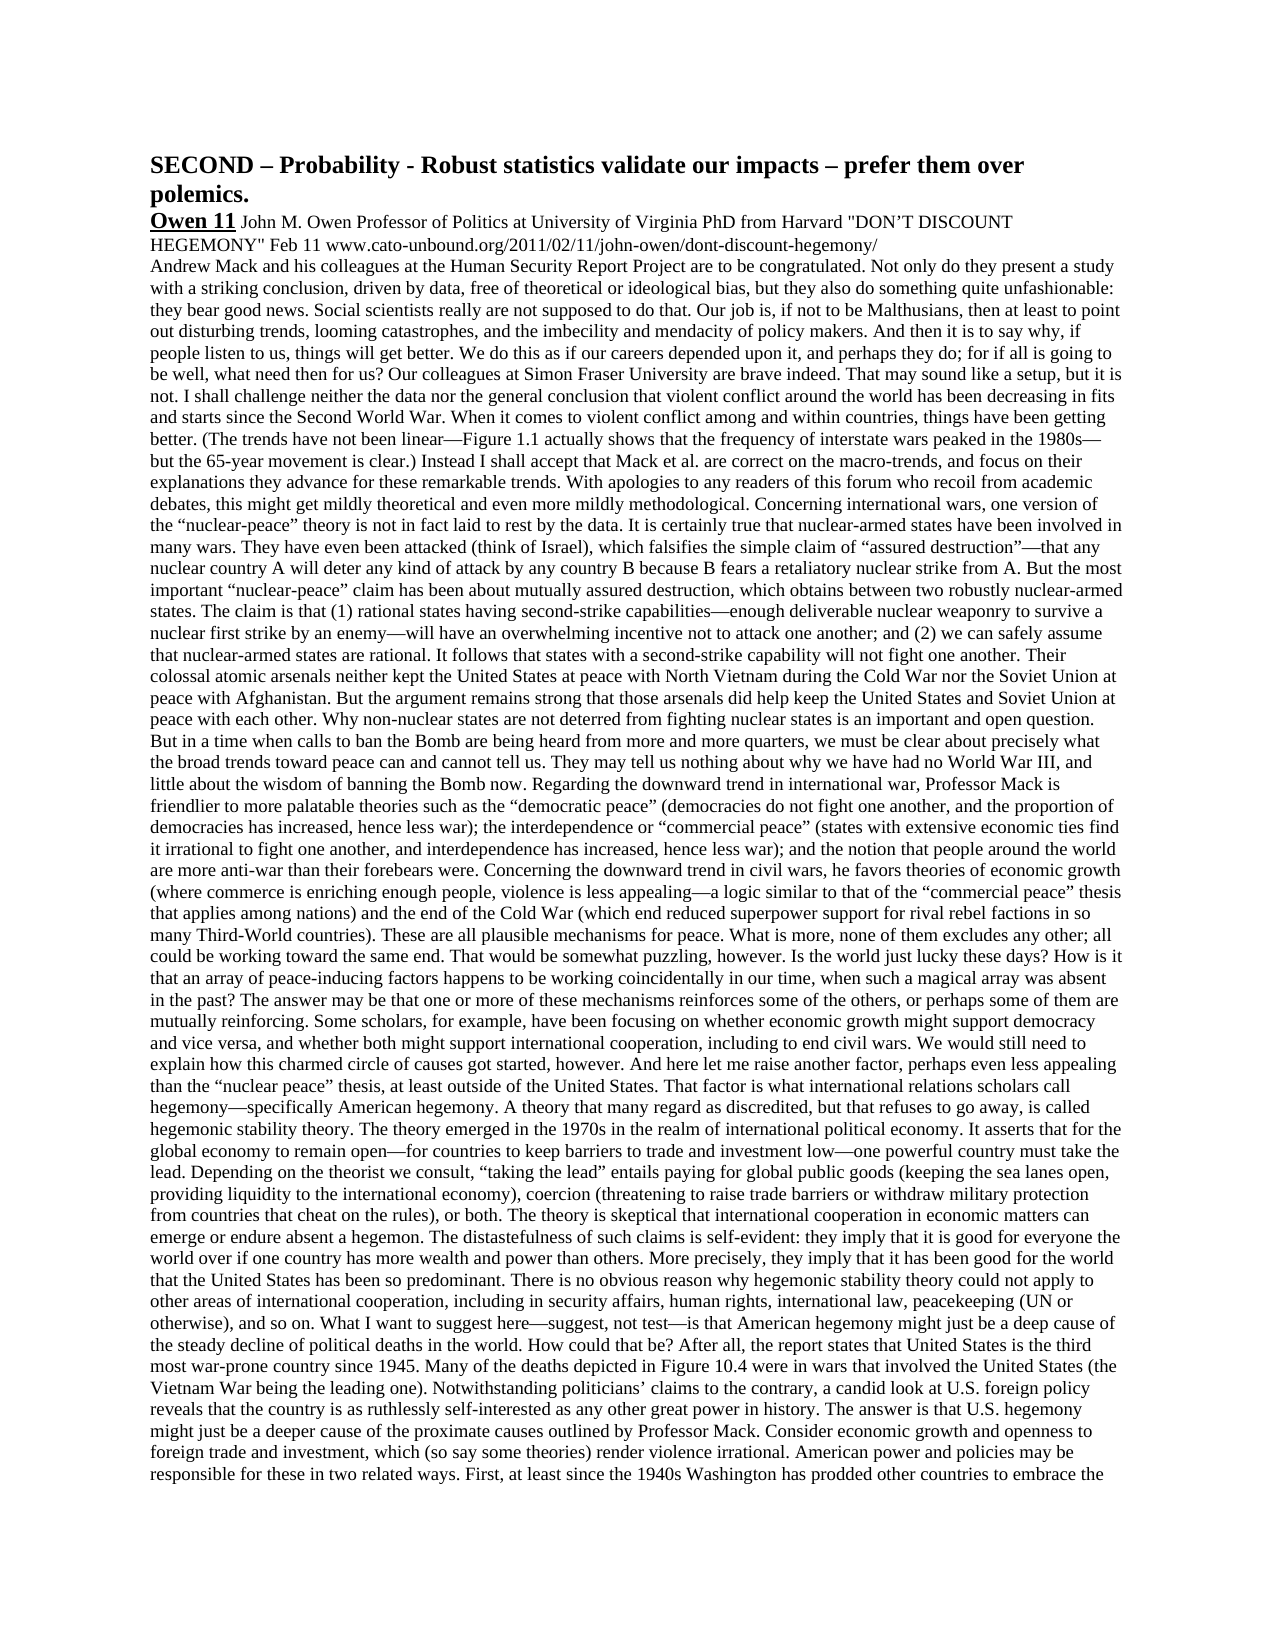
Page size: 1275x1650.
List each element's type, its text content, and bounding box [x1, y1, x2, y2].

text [150, 255, 1125, 1484]
text Owen 11 John M. Owen Professor of Politics at University of Virginia PhD from Harvard "DON’T DISCOUNT HEGEMONY" Feb 11 www.cato-unbound.org/2011/02/11/john-owen/dont-discount-hegemony/ [150, 207, 1125, 255]
subtitle SECOND – Probability - Robust statistics validate our impacts – prefer them over polemics. [150, 150, 1125, 207]
